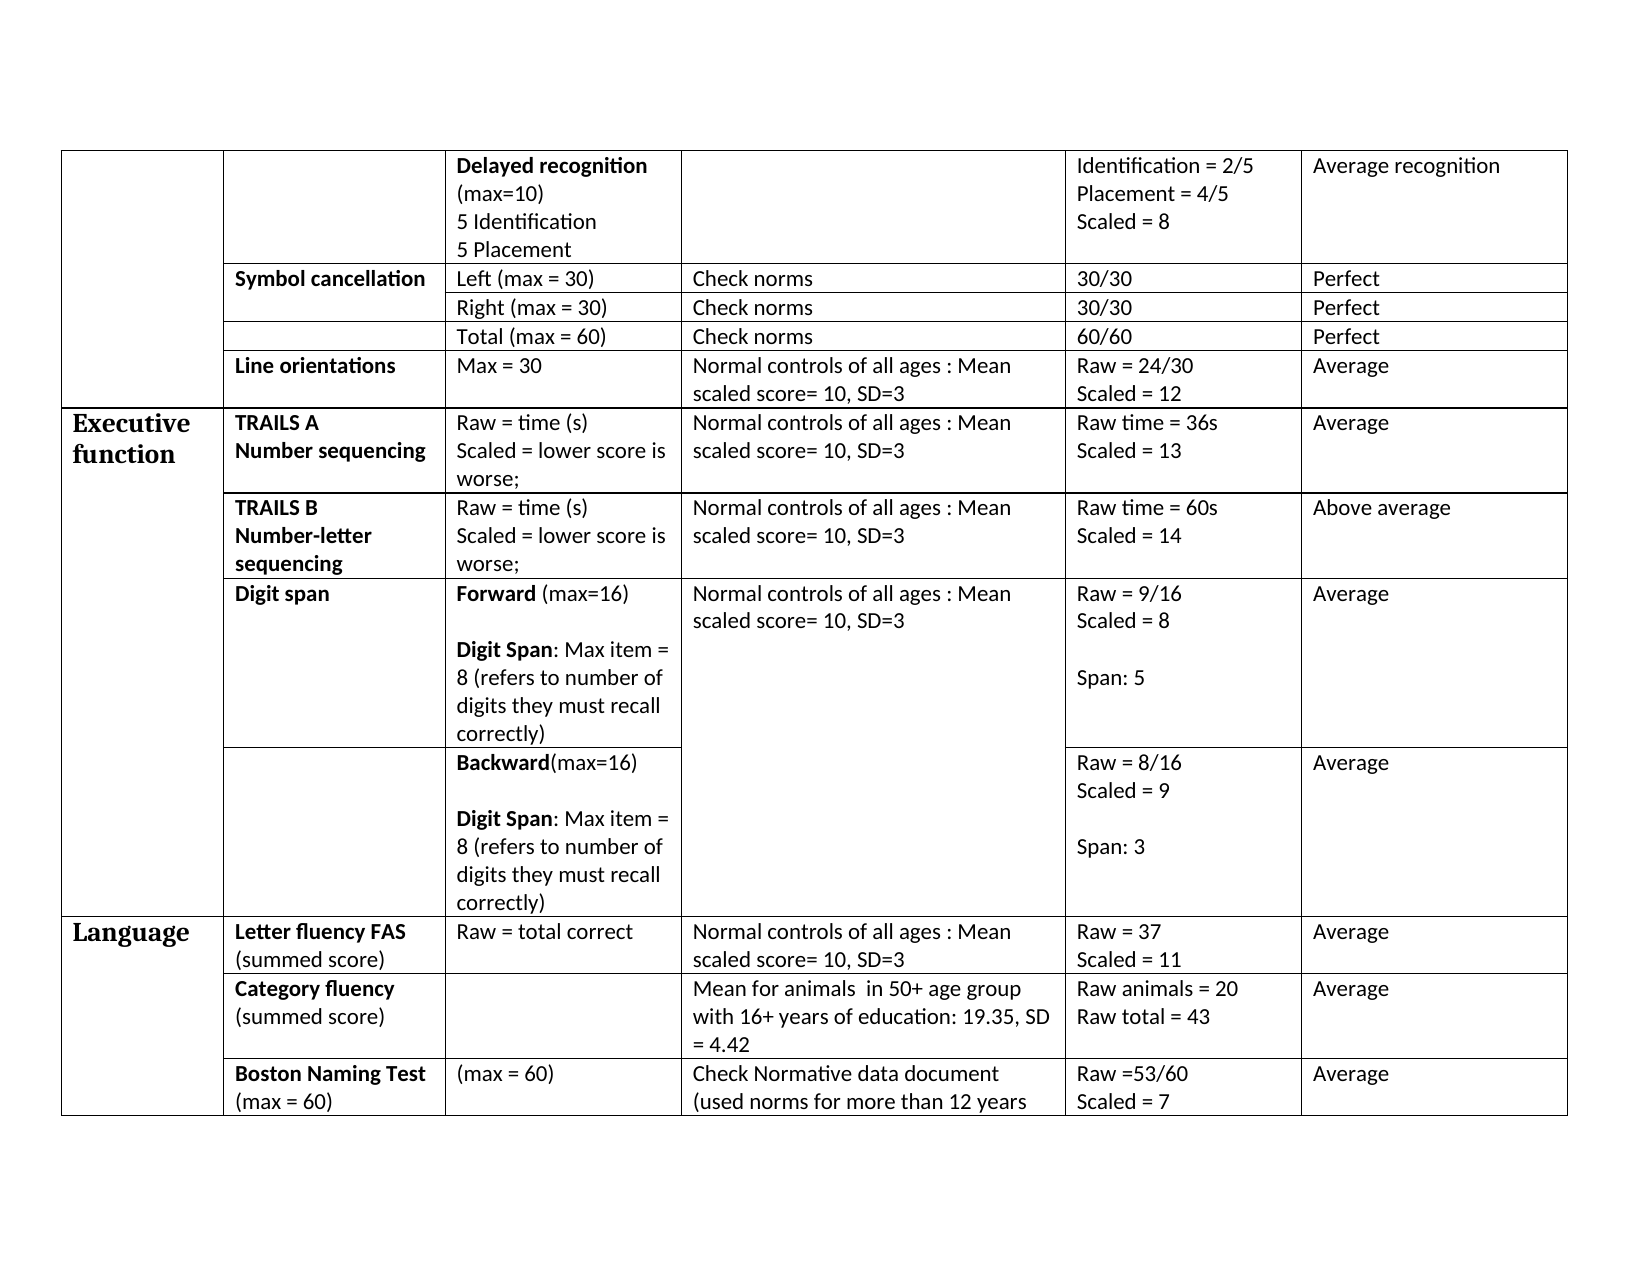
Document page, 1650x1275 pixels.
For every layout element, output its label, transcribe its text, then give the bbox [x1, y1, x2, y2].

table_cell Line orientations [224, 351, 445, 407]
table_cell Left (max = 30) [446, 264, 681, 292]
table_cell TRAILS B Number-letter sequencing [224, 494, 445, 578]
table_cell Symbol cancellation [224, 264, 445, 321]
table_cell Raw = total correct [446, 917, 681, 973]
table_cell Average [1302, 409, 1567, 492]
table_cell Raw = 9/16 Scaled = 8 Span: 5 [1066, 579, 1301, 747]
table_cell Executive function [62, 409, 223, 916]
table_cell Raw time = 36s Scaled = 13 [1066, 409, 1301, 492]
table_cell Right (max = 30) [446, 293, 681, 321]
table_cell [446, 974, 681, 1058]
table_cell Normal controls of all ages : Mean scaled score= 10, SD=3 [682, 351, 1065, 407]
table_cell Language [62, 917, 223, 1115]
table_cell Above average [1302, 494, 1567, 578]
table_cell Normal controls of all ages : Mean scaled score= 10, SD=3 [682, 579, 1065, 916]
table_cell Digit span [224, 579, 445, 747]
table_cell Mean for animals in 50+ age group with 16+ years of education: 19.35, SD = 4.42 [682, 974, 1065, 1058]
table_cell Average [1302, 579, 1567, 747]
table_cell (max = 60) [446, 1059, 681, 1115]
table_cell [682, 1059, 1065, 1115]
table_cell Letter fluency FAS (summed score) [224, 917, 445, 973]
table_cell Raw = 8/16 Scaled = 9 Span: 3 [1066, 748, 1301, 916]
table_cell Average [1302, 917, 1567, 973]
table_cell Normal controls of all ages : Mean scaled score= 10, SD=3 [682, 409, 1065, 492]
table_cell Raw = 24/30 Scaled = 12 [1066, 351, 1301, 407]
table_cell Category fluency (summed score) [224, 974, 445, 1058]
table_cell TRAILS A Number sequencing [224, 409, 445, 492]
table_cell Average [1302, 1059, 1567, 1115]
table_cell Normal controls of all ages : Mean scaled score= 10, SD=3 [682, 917, 1065, 973]
table_cell Average [1302, 351, 1567, 407]
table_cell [224, 1059, 445, 1115]
table_cell Raw animals = 20 Raw total = 43 [1066, 974, 1301, 1058]
table_cell Check norms [682, 264, 1065, 292]
table_cell 30/30 [1066, 293, 1301, 321]
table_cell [1066, 1059, 1301, 1115]
table_cell Check norms [682, 322, 1065, 350]
table_cell Average [1302, 974, 1567, 1058]
table_cell Raw = time (s) Scaled = lower score is worse; [446, 409, 681, 492]
table_cell Raw = 37 Scaled = 11 [1066, 917, 1301, 973]
table_cell Forward (max=16) Digit Span: Max item = 8 (refers to number of digits they must recall correctly) [446, 579, 681, 747]
table_cell Average recognition [1302, 151, 1567, 263]
table_cell 60/60 [1066, 322, 1301, 350]
table_cell [224, 748, 445, 916]
table_cell Backward(max=16) Digit Span: Max item = 8 (refers to number of digits they must recall correctly) [446, 748, 681, 916]
table_cell 30/30 [1066, 264, 1301, 292]
table_cell Average [1302, 748, 1567, 916]
table_cell Delayed recognition (max=10) 5 Identification 5 Placement [446, 151, 681, 263]
table_cell Raw time = 60s Scaled = 14 [1066, 494, 1301, 578]
table_cell Total (max = 60) [446, 322, 681, 350]
table_cell Perfect [1302, 293, 1567, 321]
table_cell [224, 322, 445, 350]
table_cell Normal controls of all ages : Mean scaled score= 10, SD=3 [682, 494, 1065, 578]
table_cell Perfect [1302, 322, 1567, 350]
table_cell Max = 30 [446, 351, 681, 407]
table_cell Perfect [1302, 264, 1567, 292]
table_cell Check norms [682, 293, 1065, 321]
table_cell Raw = time (s) Scaled = lower score is worse; [446, 494, 681, 578]
table_cell Identification = 2/5 Placement = 4/5 Scaled = 8 [1066, 151, 1301, 263]
